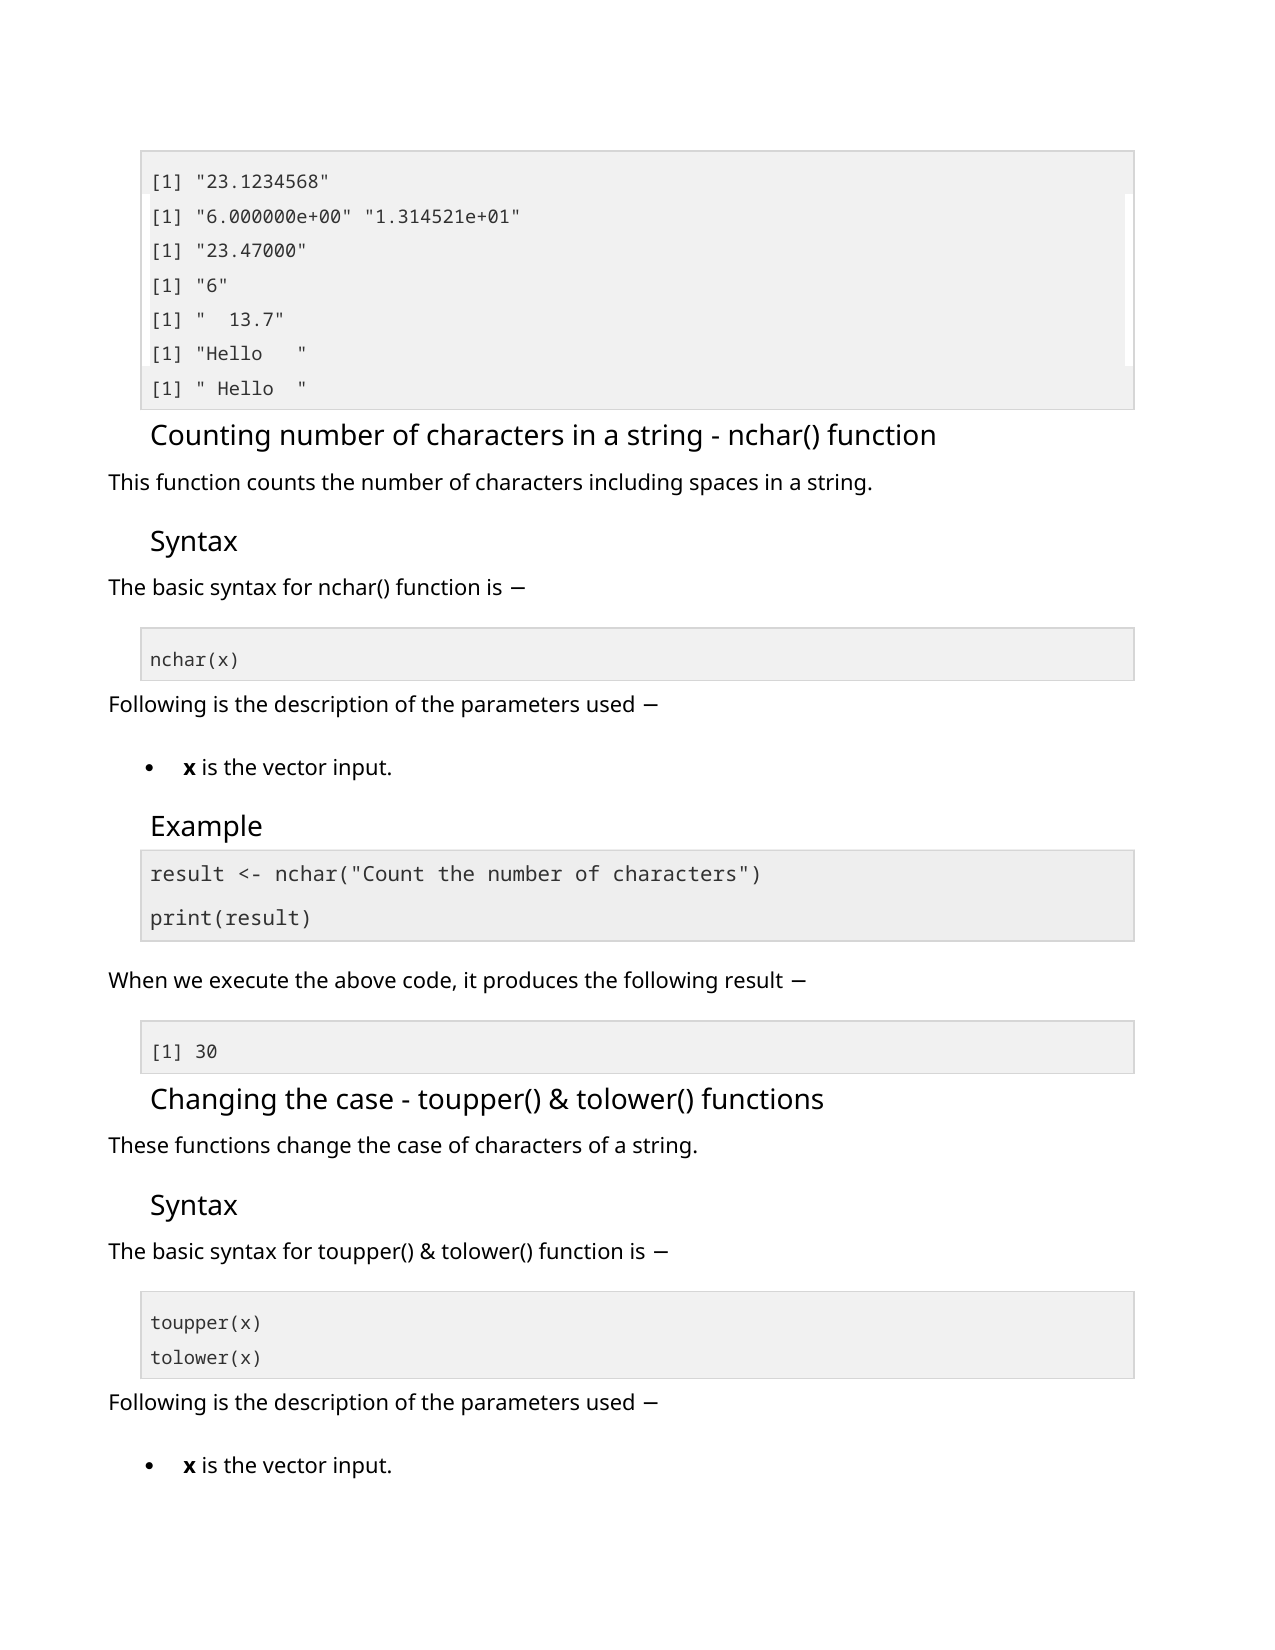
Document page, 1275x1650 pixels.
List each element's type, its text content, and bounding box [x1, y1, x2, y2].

text [1] " Hello " [142, 356, 1133, 409]
text [1] 30 [142, 1022, 1133, 1073]
text toupper(x) [142, 1292, 1133, 1325]
text Syntax [150, 1185, 1167, 1223]
text Following is the description of the parameters used − [108, 681, 1167, 719]
text Following is the description of the parameters used − [108, 1379, 1167, 1417]
text [1] "6.000000e+00" "1.314521e+01" [150, 194, 1125, 229]
text When we execute the above code, it produces the following result − [108, 957, 1167, 995]
text nchar(x) [142, 629, 1133, 680]
list x is the vector input. [146, 1442, 1167, 1479]
text This function counts the number of characters including spaces in a string. [108, 459, 1167, 496]
text [1] "Hello " [150, 332, 1125, 356]
text The basic syntax for toupper() & tolower() function is − [108, 1228, 1167, 1266]
text Counting number of characters in a string - nchar() function [150, 415, 1167, 454]
text tolower(x) [142, 1325, 1133, 1378]
text Changing the case - toupper() & tolower() functions [150, 1079, 1167, 1117]
text Example [150, 806, 1167, 844]
text [1] "23.47000" [150, 229, 1125, 263]
text print(result) [142, 894, 1133, 940]
text [1] " 13.7" [150, 297, 1125, 332]
text Syntax [150, 521, 1167, 559]
text These functions change the case of characters of a string. [108, 1122, 1167, 1160]
text result <- nchar("Count the number of characters") [142, 851, 1133, 888]
text The basic syntax for nchar() function is − [108, 564, 1167, 602]
text [1] "6" [150, 263, 1125, 297]
list x is the vector input. [146, 744, 1167, 781]
text [1] "23.1234568" [142, 152, 1133, 194]
